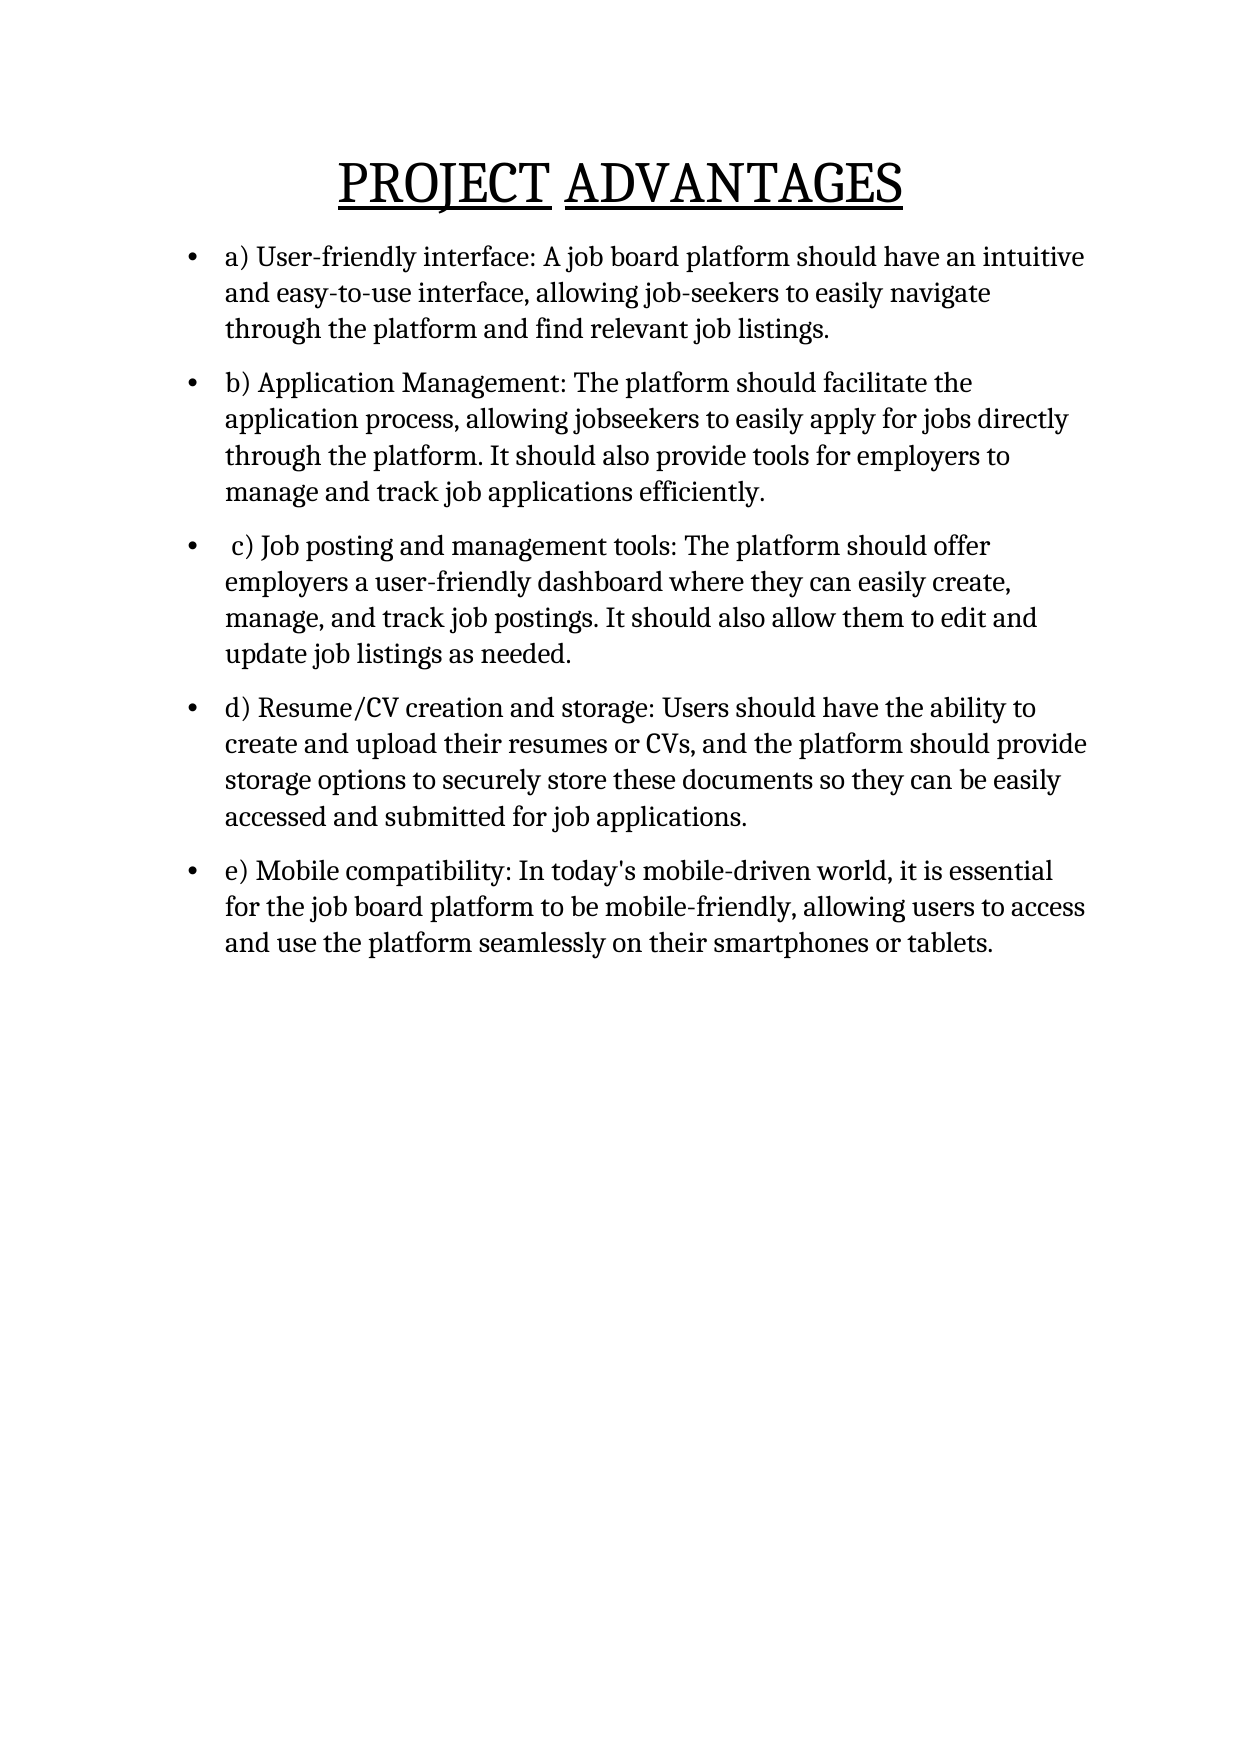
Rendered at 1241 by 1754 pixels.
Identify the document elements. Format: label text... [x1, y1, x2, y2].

text PROJECT ADVANTAGES [150, 150, 1090, 217]
list d) Resume/CV creation and storage: Users should have the ability to create and upload their resumes or CVs, and the platform should provide storage options to securely store these documents so they can be easily accessed and submitted for job applications. [187, 690, 1090, 833]
list c) Job posting and management tools: The platform should offer employers a user-friendly dashboard where they can easily create, manage, and track job postings. It should also allow them to edit and update job listings as needed. [187, 528, 1090, 671]
list e) Mobile compatibility: In today's mobile-driven world, it is essential for the job board platform to be mobile-friendly, allowing users to access and use the platform seamlessly on their smartphones or tablets. [187, 852, 1090, 959]
list a) User-friendly interface: A job board platform should have an intuitive and easy-to-use interface, allowing job-seekers to easily navigate through the platform and find relevant job listings. [187, 239, 1090, 346]
list b) Application Management: The platform should facilitate the application process, allowing jobseekers to easily apply for jobs directly through the platform. It should also provide tools for employers to manage and track job applications efficiently. [187, 365, 1090, 508]
